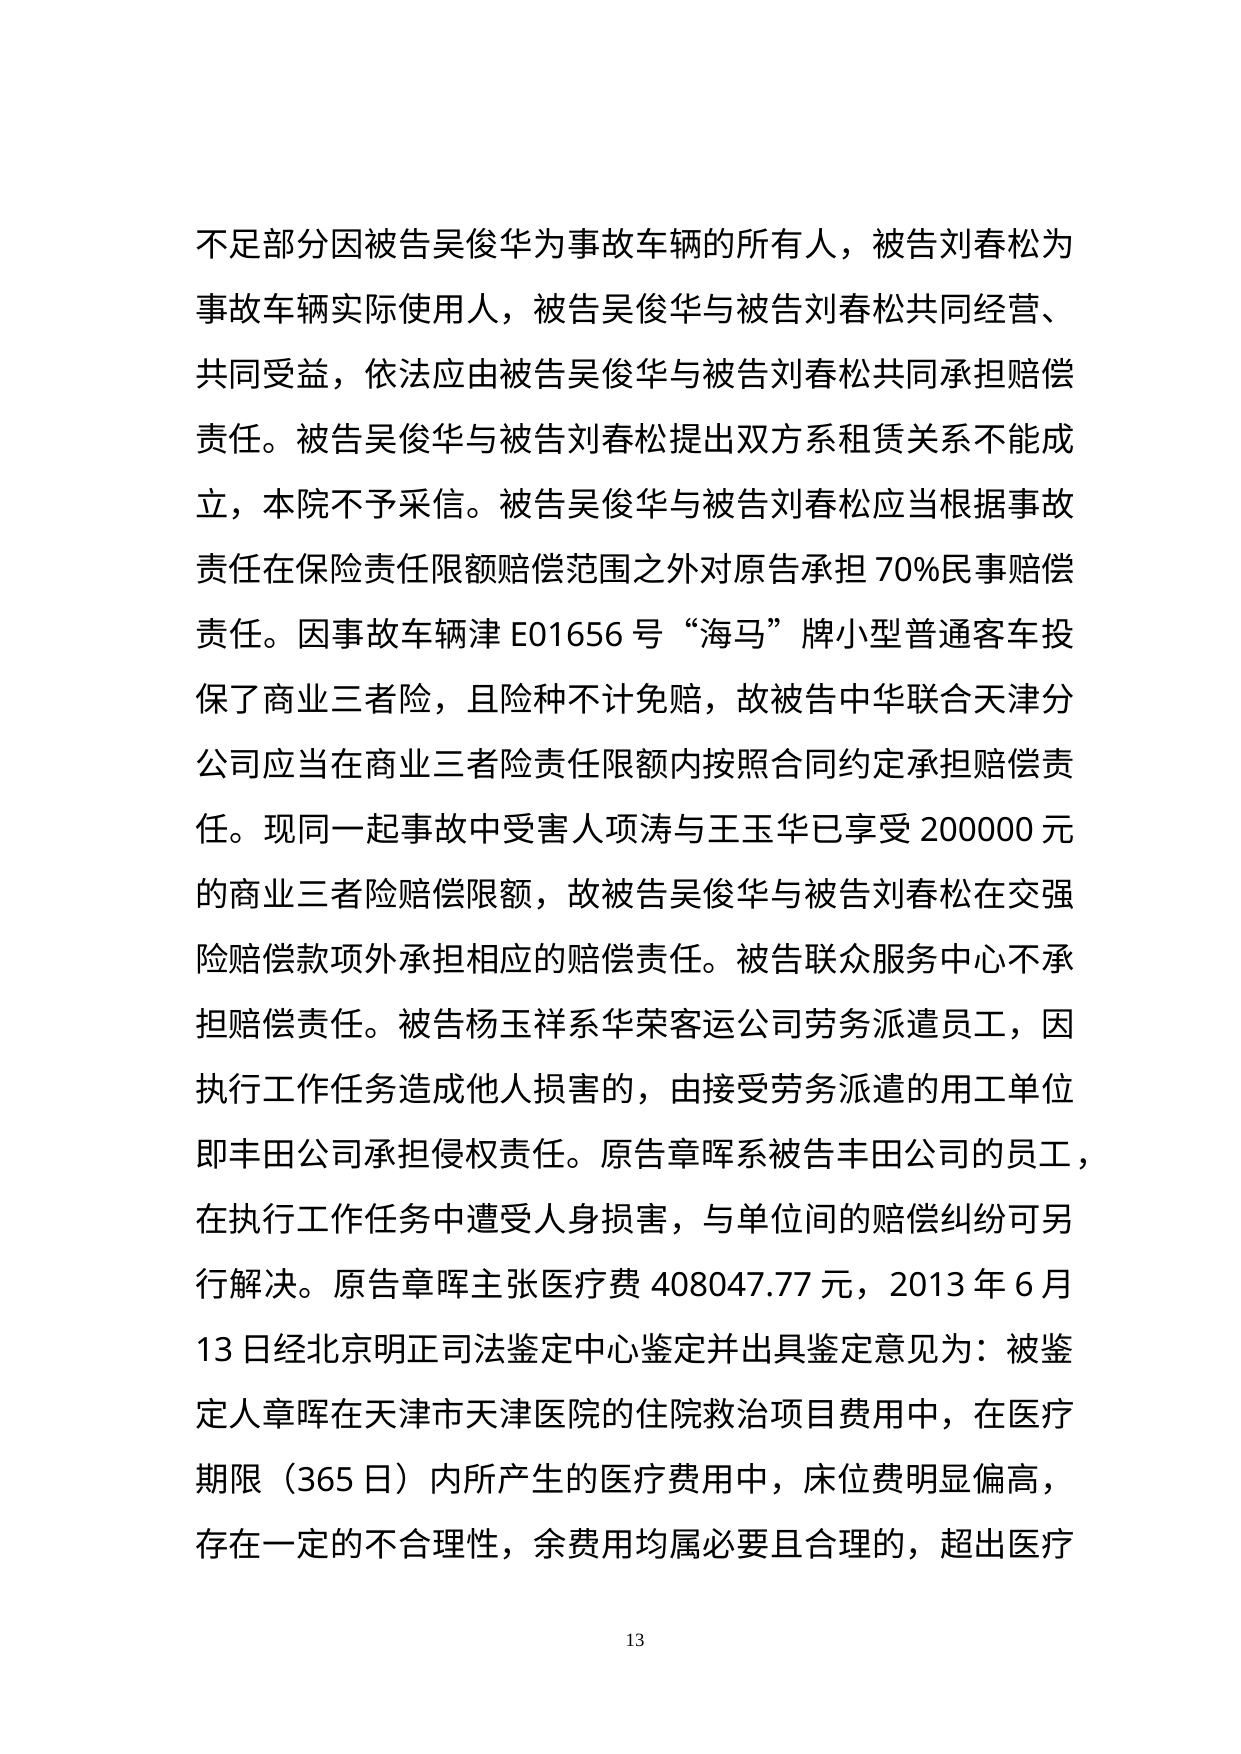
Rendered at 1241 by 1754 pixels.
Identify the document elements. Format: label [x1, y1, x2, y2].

text [195, 209, 1075, 1574]
